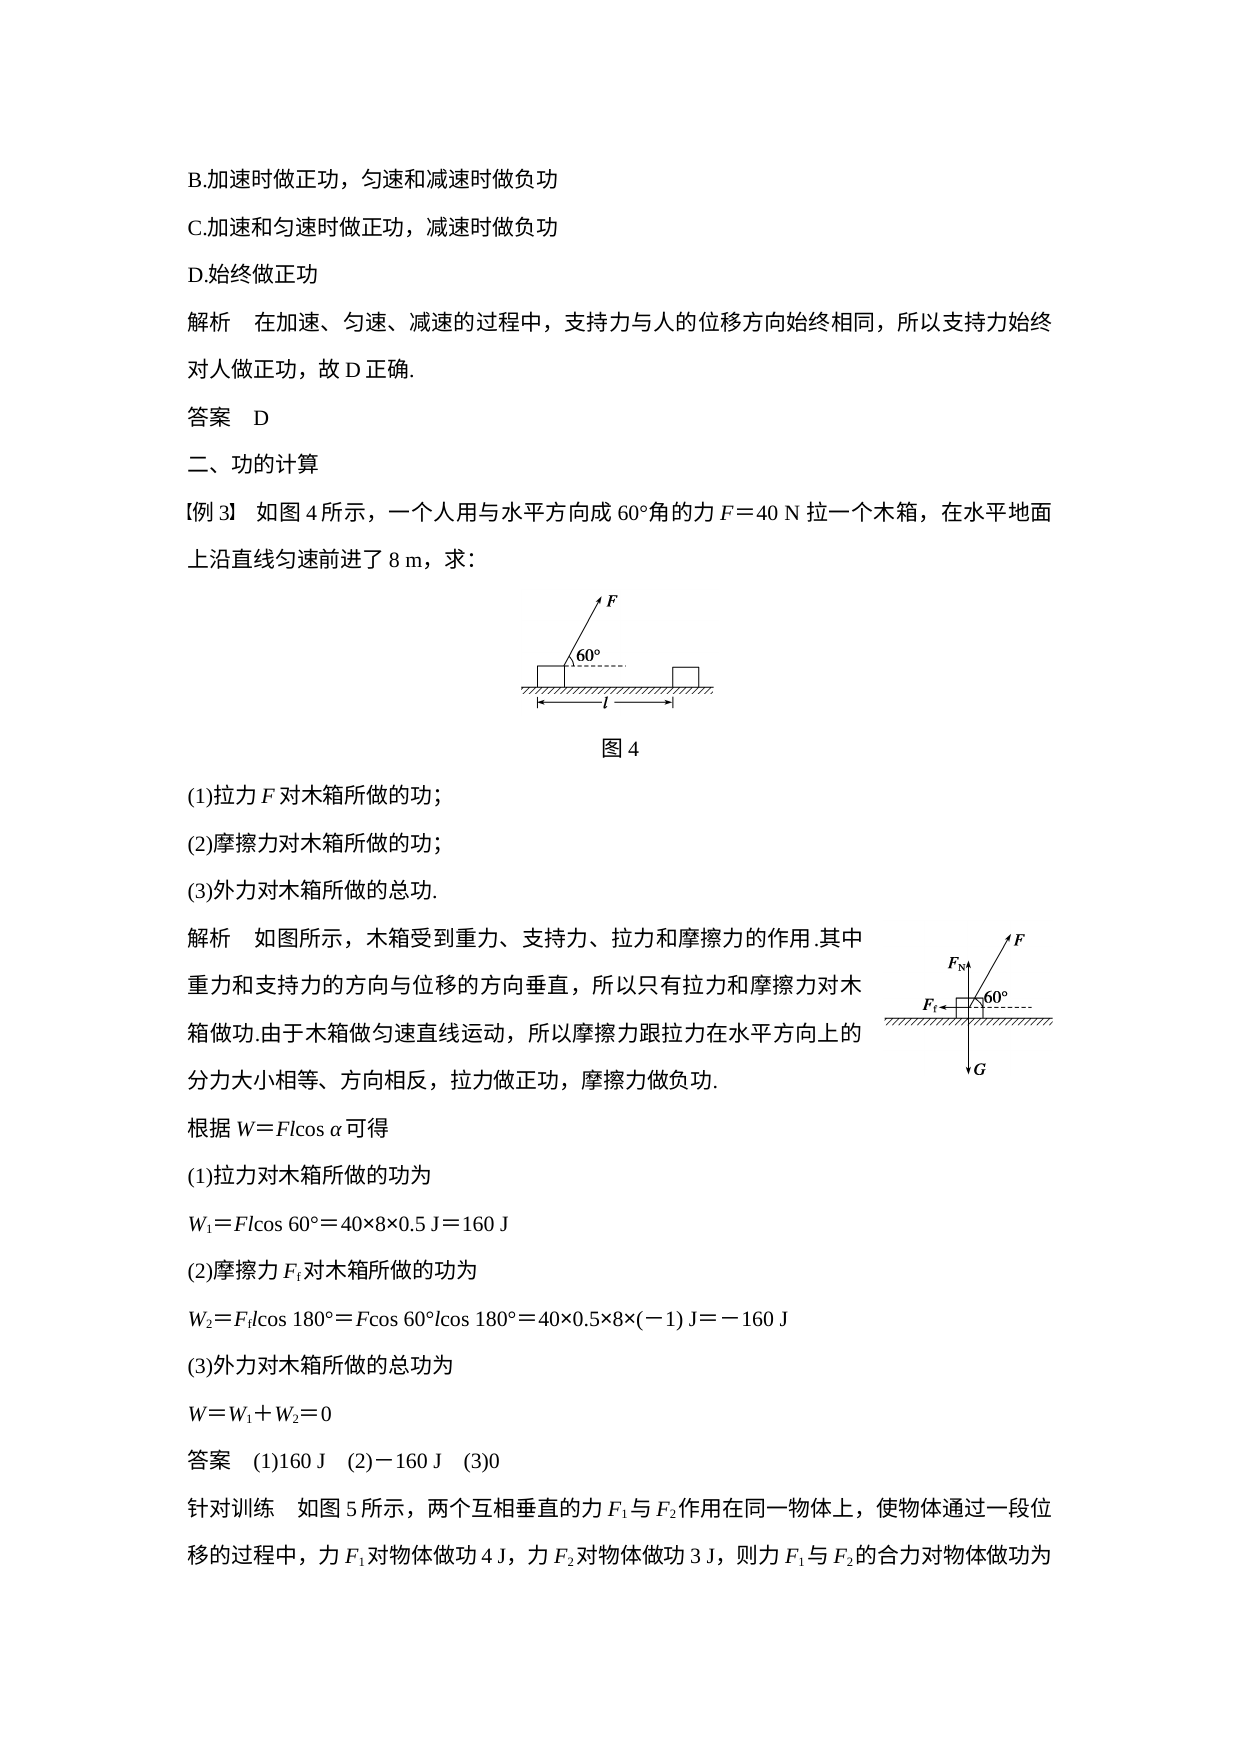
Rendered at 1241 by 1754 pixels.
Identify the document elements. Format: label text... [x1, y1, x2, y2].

text (2)摩擦力Ff对木箱所做的功为 [187, 1253, 1053, 1285]
text 二、功的计算 [187, 447, 1053, 479]
text W2＝Fflcos 180°＝Fcos 60°lcos 180°＝40×0.5×8×(－1) J＝－160 J [187, 1301, 1053, 1333]
picture [521, 589, 720, 716]
picture [187, 503, 192, 520]
text 解析 在加速、匀速、减速的过程中，支持力与人的位移方向始终相同，所以支持力始终对人做正功，故D正确. [187, 304, 1053, 384]
text (2)摩擦力对木箱所做的功； [187, 826, 1053, 857]
text (1)拉力对木箱所做的功为 [187, 1158, 1053, 1190]
text 图4 [187, 731, 1053, 762]
text B.加速时做正功，匀速和减速时做负功 [187, 162, 1053, 194]
text C.加速和匀速时做正功，减速时做负功 [187, 209, 1053, 241]
text 例3 如图4所示，一个人用与水平方向成60°角的力F＝40 N 拉一个木箱，在水平地面上沿直线匀速前进了8 m，求： [187, 494, 1053, 574]
text 答案 (1)160 J (2)－160 J (3)0 [187, 1443, 1053, 1475]
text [187, 1491, 1053, 1570]
text 解析 如图所示，木箱受到重力、支持力、拉力和摩擦力的作用.其中重力和支持力的方向与位移的方向垂直，所以只有拉力和摩擦力对木箱做功.由于木箱做匀速直线运动，所以摩擦力跟拉力在水平方向上的分力大小相等、方向相反，拉力做正功，摩擦力做负功. [187, 921, 1053, 1095]
text W1＝Flcos 60°＝40×8×0.5 J＝160 J [187, 1206, 1053, 1238]
text 答案 D [187, 399, 1053, 431]
text (3)外力对木箱所做的总功. [187, 873, 1053, 905]
text (1)拉力F对木箱所做的功； [187, 778, 1053, 810]
text 根据W＝Flcos α可得 [187, 1111, 1053, 1142]
picture [229, 503, 235, 520]
text (3)外力对木箱所做的总功为 [187, 1348, 1053, 1380]
text W＝W1＋W2＝0 [187, 1396, 1053, 1428]
picture [882, 920, 1053, 1076]
text D.始终做正功 [187, 257, 1053, 289]
